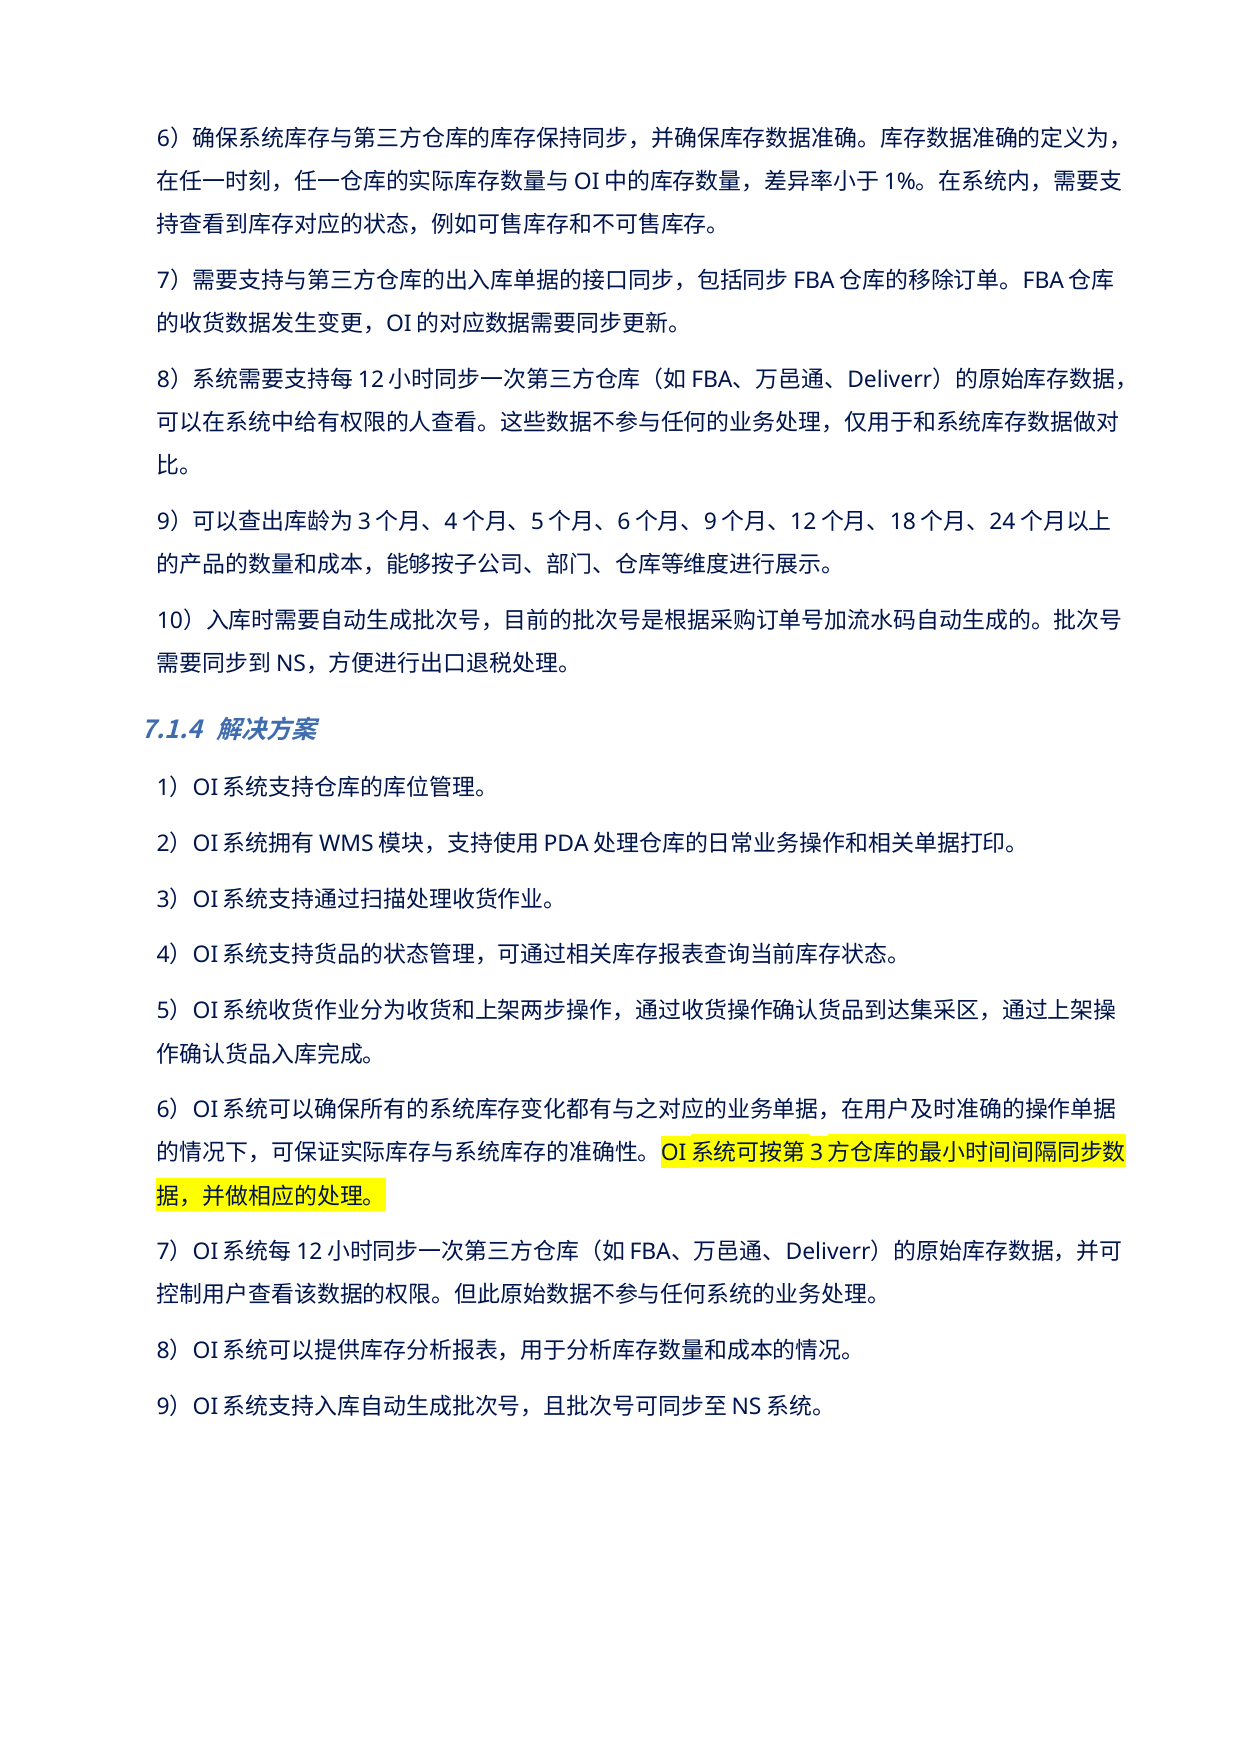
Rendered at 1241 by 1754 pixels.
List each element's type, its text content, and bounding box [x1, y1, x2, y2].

list 确保系统库存与第三方仓库的库存保持同步，并确保库存数据准确。库存数据准确的定义为，在任一时刻，任一仓库的实际库存数量与OI中的库存数量，差异率小于1%。在系统内，需要支持查看到库存对应的状态，例如可售库存和不可售库存。 [157, 120, 1128, 239]
list 入库时需要自动生成批次号，目前的批次号是根据采购订单号加流水码自动生成的。批次号需要同步到NS，方便进行出口退税处理。 [157, 602, 1128, 678]
list OI系统拥有WMS模块，支持使用PDA处理仓库的日常业务操作和相关单据打印。 [156, 825, 1128, 858]
list OI系统支持入库自动生成批次号，且批次号可同步至NS系统。 [156, 1388, 1128, 1421]
list OI系统每12小时同步一次第三方仓库（如FBA、万邑通、Deliverr）的原始库存数据，并可控制用户查看该数据的权限。但此原始数据不参与任何系统的业务处理。 [156, 1233, 1128, 1309]
list OI系统支持通过扫描处理收货作业。 [156, 881, 1128, 914]
list OI系统收货作业分为收货和上架两步操作，通过收货操作确认货品到达集采区，通过上架操作确认货品入库完成。 [156, 992, 1128, 1069]
list 系统需要支持每12小时同步一次第三方仓库（如FBA、万邑通、Deliverr）的原始库存数据，可以在系统中给有权限的人查看。这些数据不参与任何的业务处理，仅用于和系统库存数据做对比。 [157, 361, 1128, 481]
list OI系统支持货品的状态管理，可通过相关库存报表查询当前库存状态。 [156, 936, 1128, 970]
list OI系统可以提供库存分析报表，用于分析库存数量和成本的情况。 [156, 1332, 1128, 1365]
list 需要支持与第三方仓库的出入库单据的接口同步，包括同步FBA仓库的移除订单。FBA仓库的收货数据发生变更，OI的对应数据需要同步更新。 [157, 262, 1128, 338]
list 可以查出库龄为3个月、4个月、5个月、6个月、9个月、12个月、18个月、24个月以上的产品的数量和成本，能够按子公司、部门、仓库等维度进行展示。 [157, 503, 1128, 579]
subtitle 解决方案 [142, 709, 1128, 746]
list OI系统可以确保所有的系统库存变化都有与之对应的业务单据，在用户及时准确的操作单据的情况下，可保证实际库存与系统库存的准确性。OI系统可按第3方仓库的最小时间间隔同步数据，并做相应的处理。 [156, 1091, 1128, 1211]
list OI系统支持仓库的库位管理。 [156, 769, 1128, 802]
